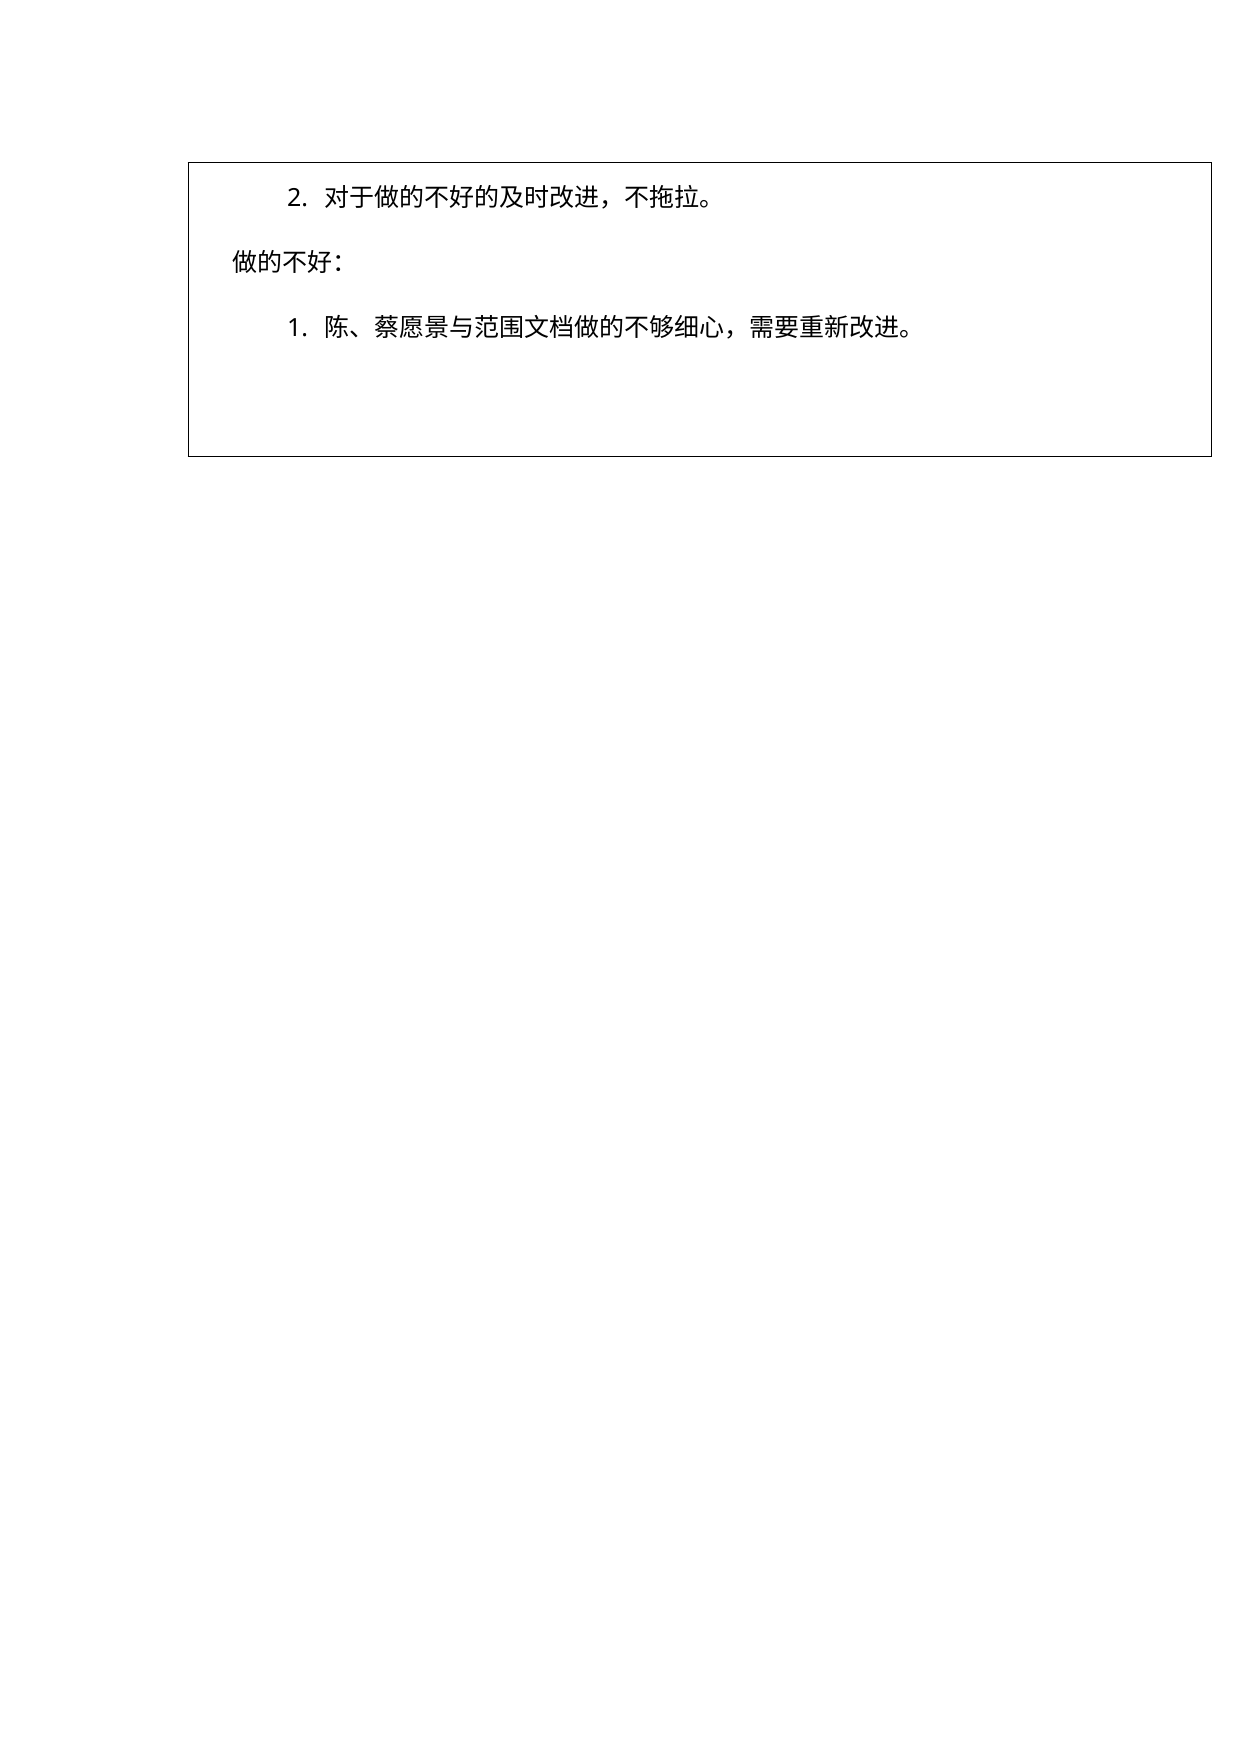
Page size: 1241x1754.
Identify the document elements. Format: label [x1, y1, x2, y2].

table_cell [189, 163, 1211, 456]
